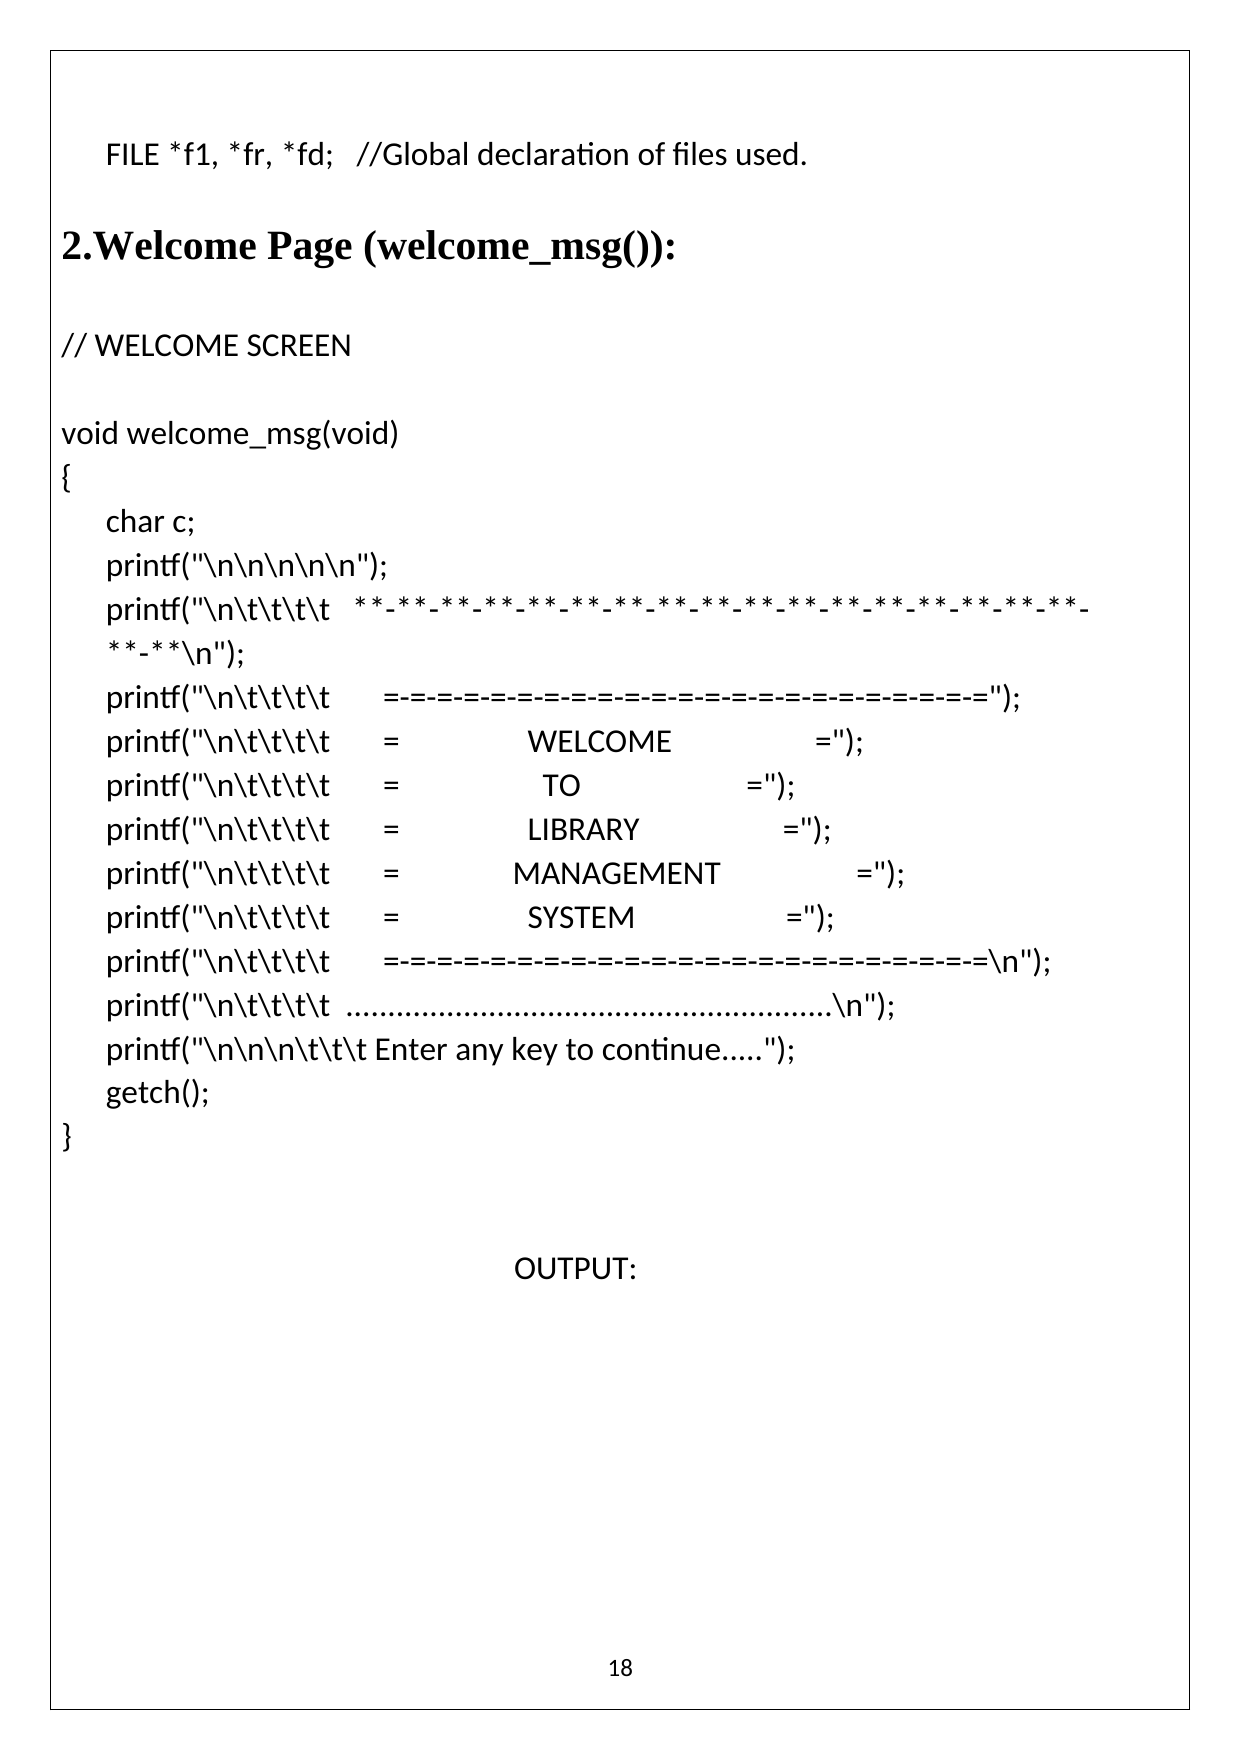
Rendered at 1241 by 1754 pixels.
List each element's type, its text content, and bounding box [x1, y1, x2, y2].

text // WELCOME SCREEN [61, 324, 1090, 365]
text printf("\n\t\t\t\t =-=-=-=-=-=-=-=-=-=-=-=-=-=-=-=-=-=-=-=-=-=-="); [61, 676, 1090, 717]
text printf("\n\t\t\t\t =-=-=-=-=-=-=-=-=-=-=-=-=-=-=-=-=-=-=-=-=-=-=\n"); [61, 939, 1090, 980]
text } [61, 1115, 1090, 1156]
text char c; [61, 500, 1090, 541]
text printf("\n\t\t\t\t = MANAGEMENT ="); [61, 852, 1090, 892]
text 2.Welcome Page (welcome_msg()): [61, 221, 1090, 269]
text FILE *f1, *fr, *fd; //Global declaration of files used. [106, 133, 1090, 174]
text printf("\n\t\t\t\t = WELCOME ="); [61, 720, 1090, 761]
text printf("\n\t\t\t\t = SYSTEM ="); [61, 896, 1090, 936]
text printf("\n\t\t\t\t **-**-**-**-**-**-**-**-**-**-**-**-**-**-**-**-**-**-**\n"); [61, 588, 1090, 673]
text printf("\n\t\t\t\t = LIBRARY ="); [61, 808, 1090, 848]
text printf("\n\n\n\n\n"); [61, 544, 1090, 585]
text OUTPUT: [61, 1247, 1090, 1288]
text printf("\n\t\t\t\t ..........................................................\n"); [61, 983, 1090, 1024]
text printf("\n\n\n\t\t\t Enter any key to continue....."); [61, 1027, 1090, 1068]
text printf("\n\t\t\t\t = TO ="); [61, 764, 1090, 804]
text void welcome_msg(void) [61, 412, 1090, 453]
text getch(); [61, 1071, 1090, 1112]
text { [61, 456, 1090, 497]
